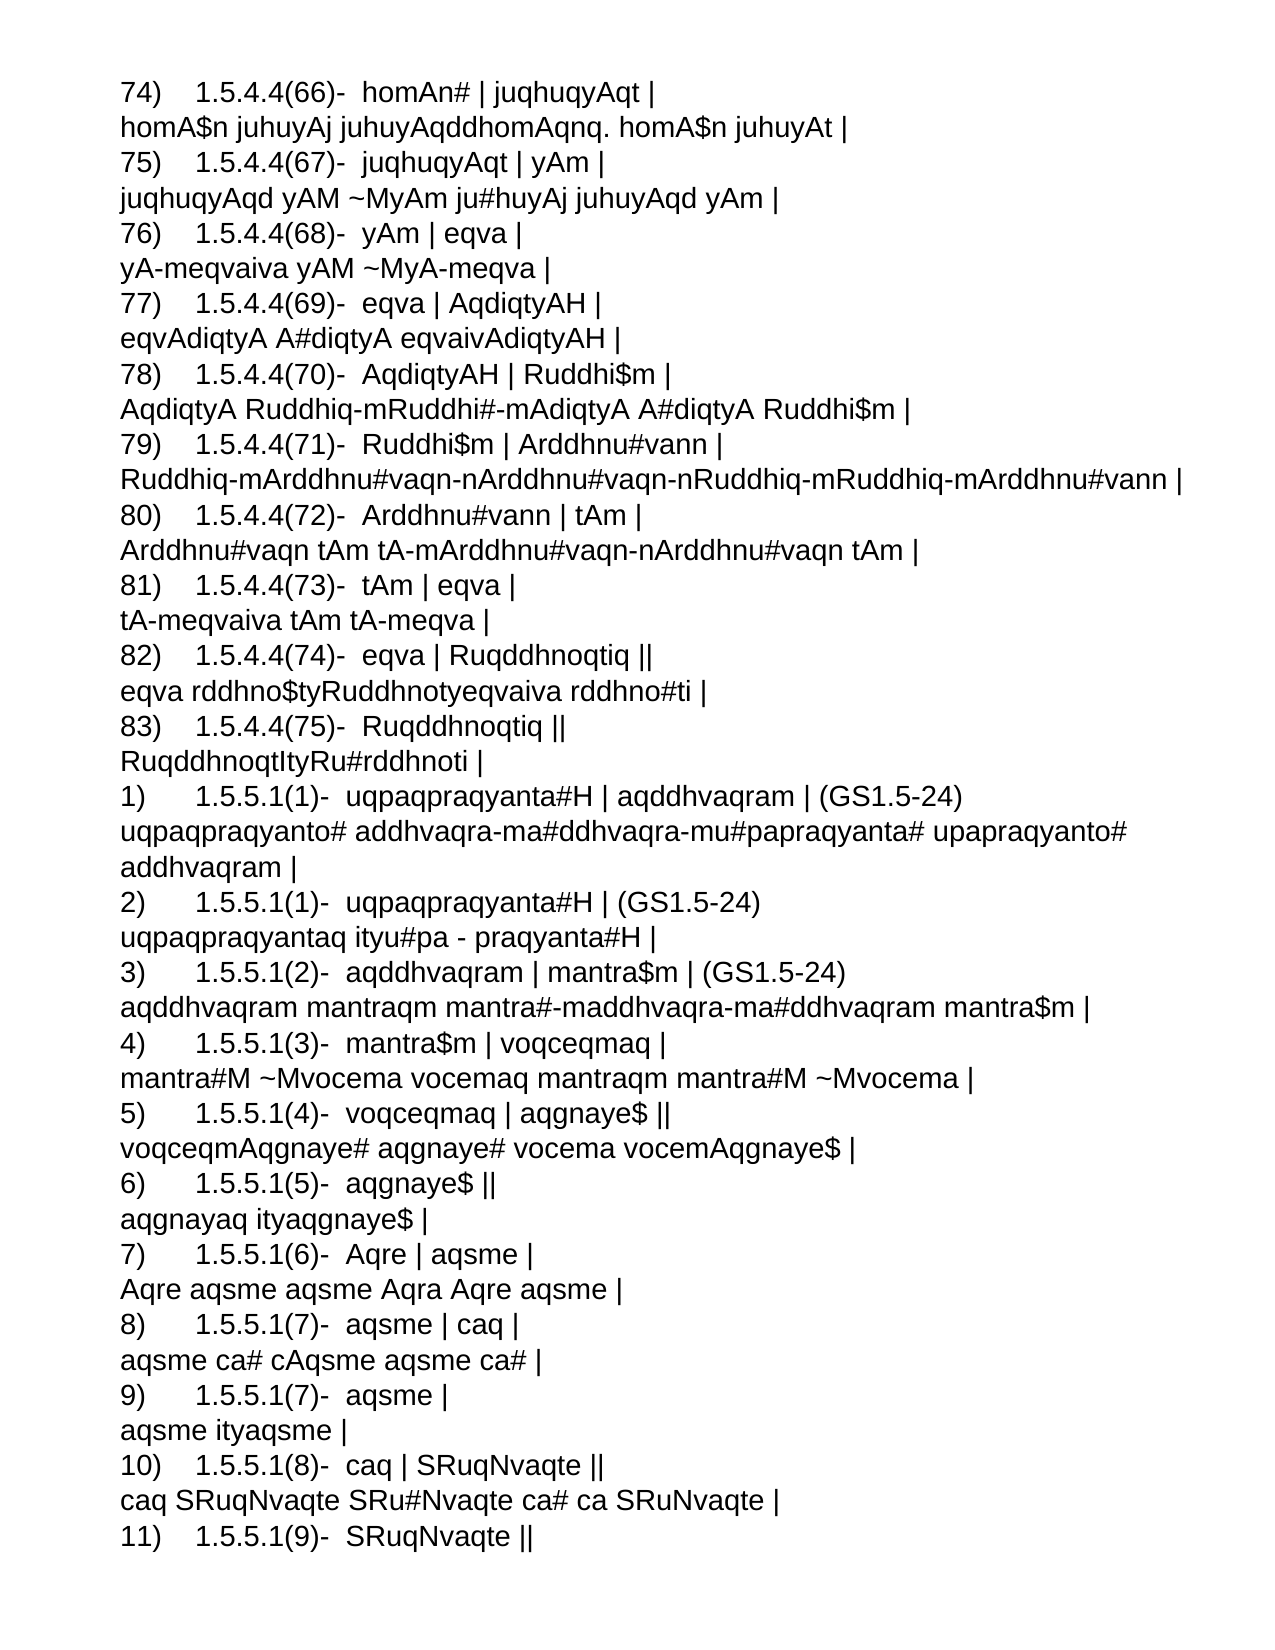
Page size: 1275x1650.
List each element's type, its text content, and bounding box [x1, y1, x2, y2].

text aqsme ca# cAqsme aqsme ca# | [120, 1342, 1200, 1376]
text 6) 1.5.5.1(5)- aqgnaye$ || [120, 1166, 1200, 1200]
text 75) 1.5.4.4(67)- juqhuqyAqt | yAm | [120, 145, 1200, 179]
text mantra#M ~Mvocema vocemaq mantraqm mantra#M ~Mvocema | [120, 1061, 1200, 1094]
text 7) 1.5.5.1(6)- Aqre | aqsme | [120, 1237, 1200, 1270]
text uqpaqpraqyantaq ityu#pa - praqyanta#H | [120, 920, 1200, 953]
text 82) 1.5.4.4(74)- eqva | Ruqddhnoqtiq || [120, 638, 1200, 672]
text aqddhvaqram mantraqm mantra#-maddhvaqra-ma#ddhvaqram mantra$m | [120, 990, 1200, 1024]
text 80) 1.5.4.4(72)- Arddhnu#vann | tAm | [120, 497, 1200, 531]
text 81) 1.5.4.4(73)- tAm | eqva | [120, 568, 1200, 601]
text 4) 1.5.5.1(3)- mantra$m | voqceqmaq | [120, 1026, 1200, 1059]
text yA-meqvaiva yAM ~MyA-meqva | [120, 251, 1200, 284]
text eqvAdiqtyA A#diqtyA eqvaivAdiqtyAH | [120, 321, 1200, 355]
text 83) 1.5.4.4(75)- Ruqddhnoqtiq || [120, 709, 1200, 742]
text 79) 1.5.4.4(71)- Ruddhi$m | Arddhnu#vann | [120, 427, 1200, 461]
text tA-meqvaiva tAm tA-meqva | [120, 603, 1200, 637]
text uqpaqpraqyanto# addhvaqra-ma#ddhvaqra-mu#papraqyanta# upapraqyanto# addhvaqram | [120, 814, 1200, 883]
text Aqre aqsme aqsme Aqra Aqre aqsme | [120, 1272, 1200, 1306]
text 1) 1.5.5.1(1)- uqpaqpraqyanta#H | aqddhvaqram | (GS1.5-24) [120, 779, 1200, 813]
text 2) 1.5.5.1(1)- uqpaqpraqyanta#H | (GS1.5-24) [120, 885, 1200, 918]
text voqceqmAqgnaye# aqgnaye# vocema vocemAqgnaye$ | [120, 1131, 1200, 1165]
text 76) 1.5.4.4(68)- yAm | eqva | [120, 216, 1200, 249]
text 5) 1.5.5.1(4)- voqceqmaq | aqgnaye$ || [120, 1096, 1200, 1129]
text Arddhnu#vaqn tAm tA-mArddhnu#vaqn-nArddhnu#vaqn tAm | [120, 533, 1200, 566]
text AqdiqtyA Ruddhiq-mRuddhi#-mAdiqtyA A#diqtyA Ruddhi$m | [120, 392, 1200, 425]
text juqhuqyAqd yAM ~MyAm ju#huyAj juhuyAqd yAm | [120, 181, 1200, 214]
text 9) 1.5.5.1(7)- aqsme | [120, 1378, 1200, 1411]
text RuqddhnoqtItyRu#rddhnoti | [120, 744, 1200, 777]
text 74) 1.5.4.4(66)- homAn# | juqhuqyAqt | [120, 75, 1200, 108]
text 11) 1.5.5.1(9)- SRuqNvaqte || [120, 1518, 1200, 1552]
text 3) 1.5.5.1(2)- aqddhvaqram | mantra$m | (GS1.5-24) [120, 955, 1200, 989]
text aqsme ityaqsme | [120, 1413, 1200, 1446]
text eqva rddhno$tyRuddhnotyeqvaiva rddhno#ti | [120, 673, 1200, 707]
text homA$n juhuyAj juhuyAqddhomAqnq. homA$n juhuyAt | [120, 110, 1200, 144]
text 78) 1.5.4.4(70)- AqdiqtyAH | Ruddhi$m | [120, 357, 1200, 390]
text aqgnayaq ityaqgnaye$ | [120, 1202, 1200, 1235]
text 77) 1.5.4.4(69)- eqva | AqdiqtyAH | [120, 286, 1200, 320]
text 8) 1.5.5.1(7)- aqsme | caq | [120, 1307, 1200, 1341]
text Ruddhiq-mArddhnu#vaqn-nArddhnu#vaqn-nRuddhiq-mRuddhiq-mArddhnu#vann | [120, 462, 1200, 496]
text 10) 1.5.5.1(8)- caq | SRuqNvaqte || [120, 1448, 1200, 1482]
text caq SRuqNvaqte SRu#Nvaqte ca# ca SRuNvaqte | [120, 1483, 1200, 1517]
